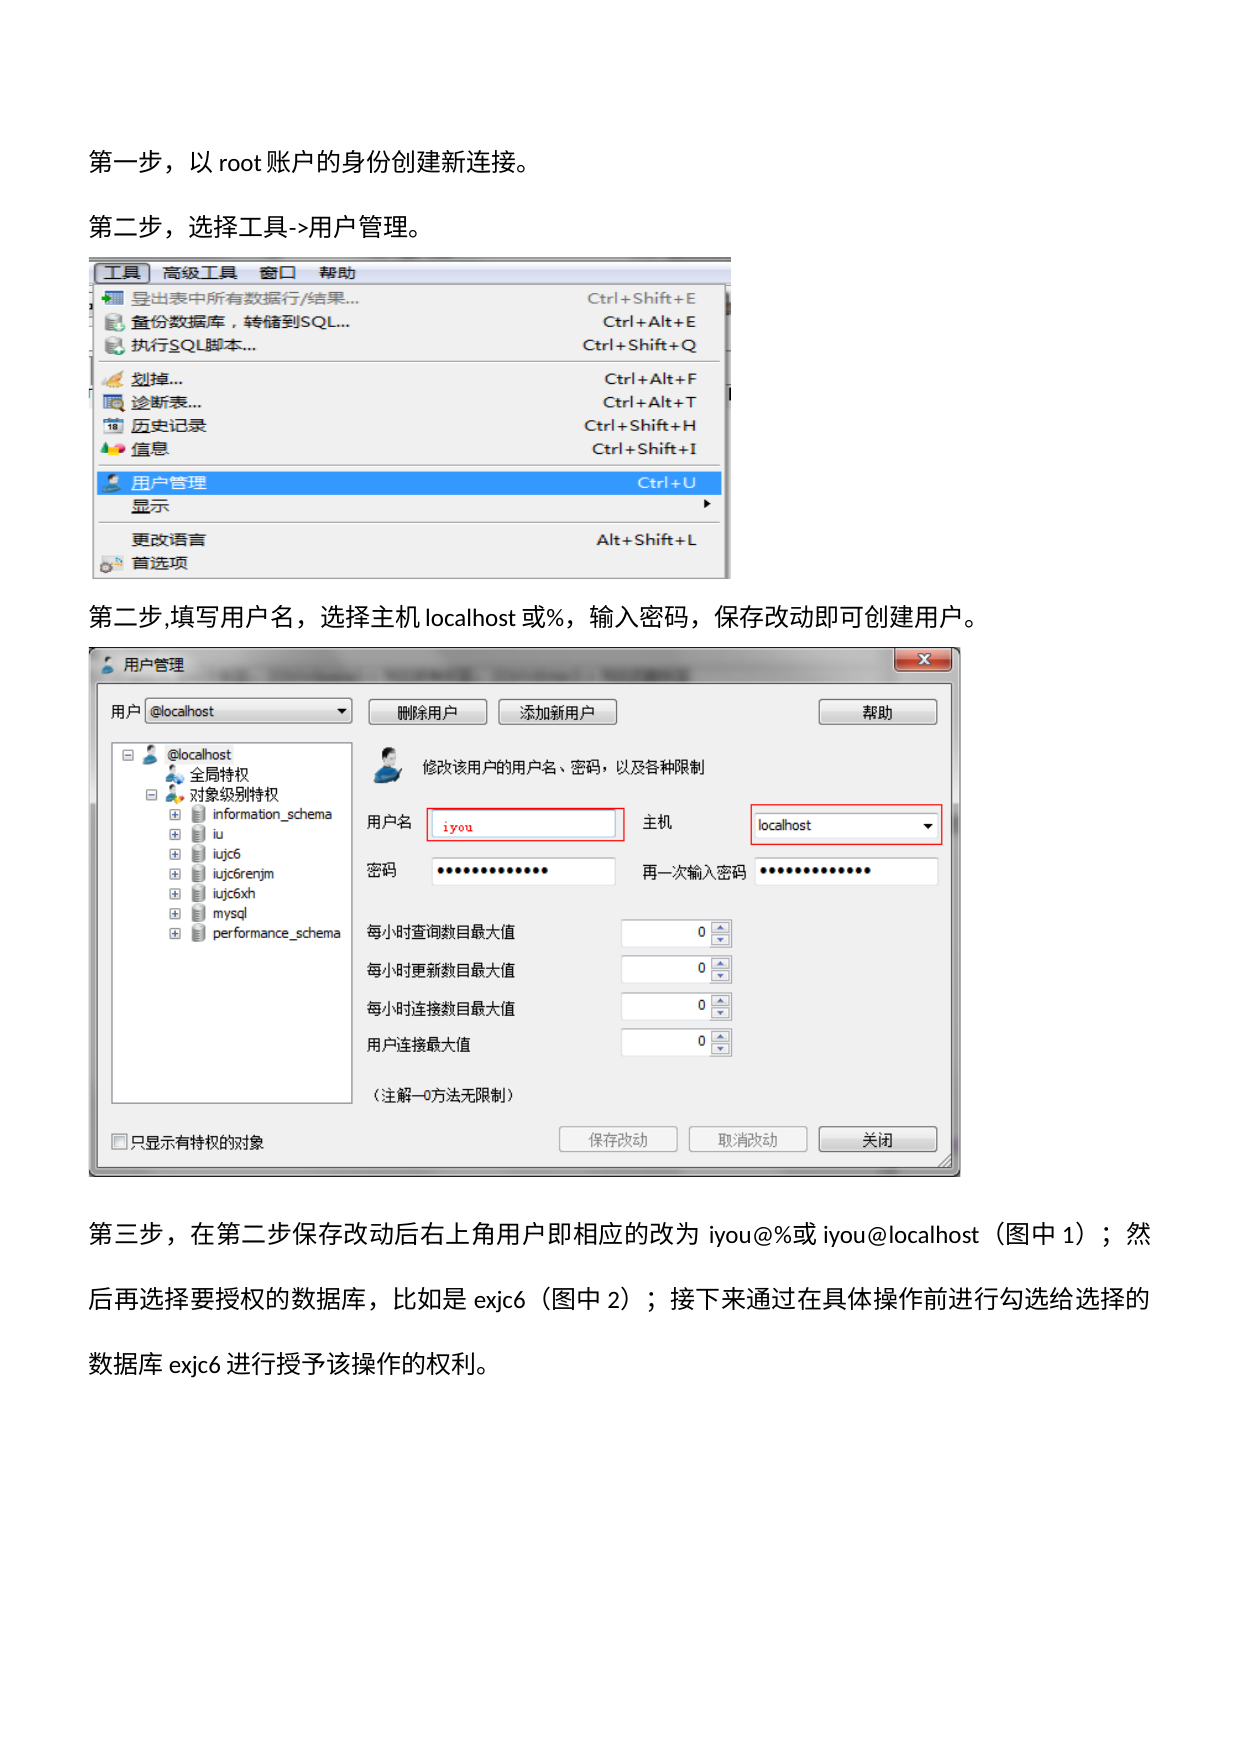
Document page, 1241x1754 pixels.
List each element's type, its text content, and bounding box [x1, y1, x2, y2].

picture [88, 647, 961, 1177]
text 第二步，选择工具->用户管理。 [89, 193, 1152, 258]
text 第二步,填写用户名，选择主机localhost或%，输入密码，保存改动即可创建用户。 [89, 583, 1152, 648]
text 第一步，以root账户的身份创建新连接。 [89, 128, 1152, 193]
text 第三步，在第二步保存改动后右上角用户即相应的改为iyou@%或iyou@localhost（图中1）；然后再选择要授权的数据库，比如是exjc6（图中2）；接下来通过在具体操作前进行勾选给选择的数据库exjc6进行授予该操作的权利。 [89, 1200, 1152, 1395]
picture [88, 257, 731, 579]
